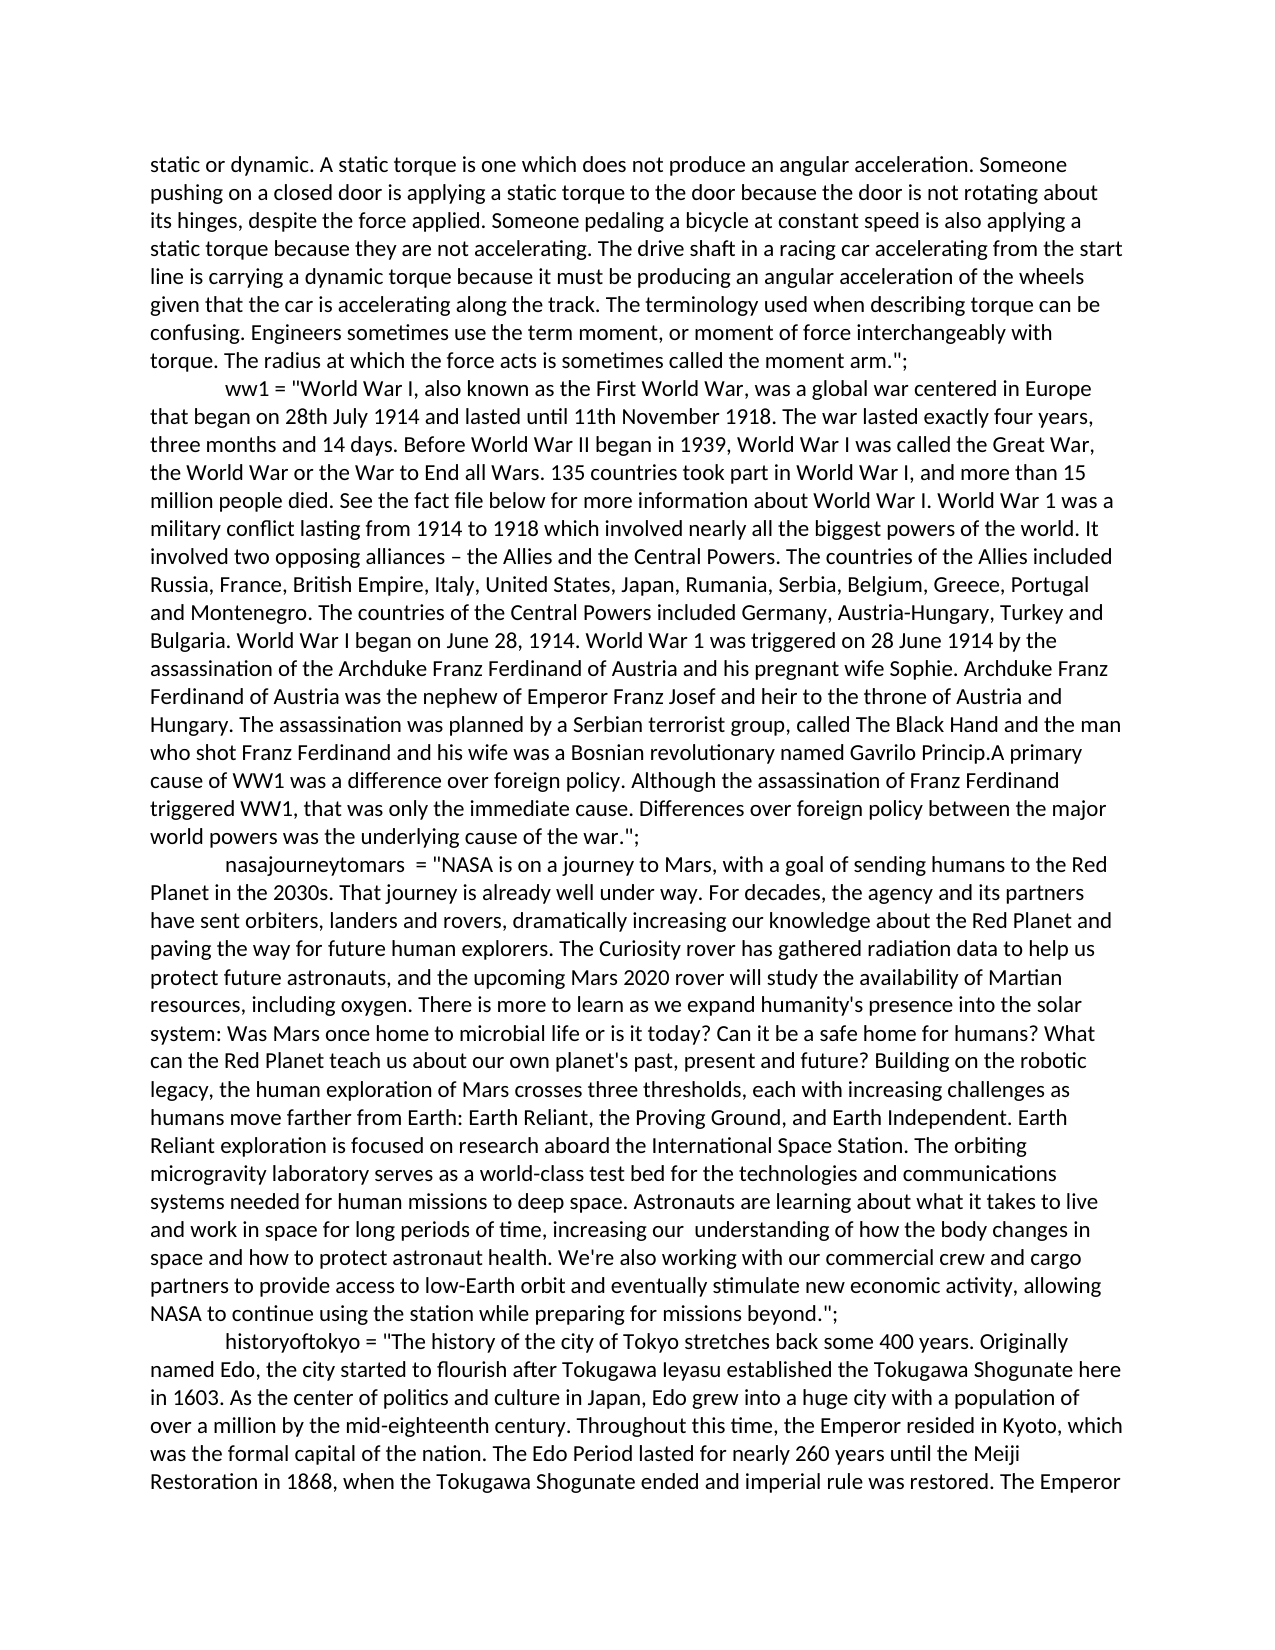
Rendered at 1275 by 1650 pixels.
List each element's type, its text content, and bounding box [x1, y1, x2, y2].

text nasajourneytomars = "NASA is on a journey to Mars, with a goal of sending humans to the Red Planet in the 2030s. That journey is already well under way. For decades, the agency and its partners have sent orbiters, landers and rovers, dramatically increasing our knowledge about the Red Planet and paving the way for future human explorers. The Curiosity rover has gathered radiation data to help us protect future astronauts, and the upcoming Mars 2020 rover will study the availability of Martian resources, including oxygen. There is more to learn as we expand humanity's presence into the solar system: Was Mars once home to microbial life or is it today? Can it be a safe home for humans? What can the Red Planet teach us about our own planet's past, present and future? Building on the robotic legacy, the human exploration of Mars crosses three thresholds, each with increasing challenges as humans move farther from Earth: Earth Reliant, the Proving Ground, and Earth Independent. Earth Reliant exploration is focused on research aboard the International Space Station. The orbiting microgravity laboratory serves as a world-class test bed for the technologies and communications systems needed for human missions to deep space. Astronauts are learning about what it takes to live and work in space for long periods of time, increasing our understanding of how the body changes in space and how to protect astronaut health. We're also working with our commercial crew and cargo partners to provide access to low-Earth orbit and eventually stimulate new economic activity, allowing NASA to continue using the station while preparing for missions beyond."; [150, 851, 1125, 1327]
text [150, 1327, 1125, 1495]
text ww1 = "World War I, also known as the First World War, was a global war centered in Europe that began on 28th July 1914 and lasted until 11th November 1918. The war lasted exactly four years, three months and 14 days. Before World War II began in 1939, World War I was called the Great War, the World War or the War to End all Wars. 135 countries took part in World War I, and more than 15 million people died. See the fact file below for more information about World War I. World War 1 was a military conflict lasting from 1914 to 1918 which involved nearly all the biggest powers of the world. It involved two opposing alliances – the Allies and the Central Powers. The countries of the Allies included Russia, France, British Empire, Italy, United States, Japan, Rumania, Serbia, Belgium, Greece, Portugal and Montenegro. The countries of the Central Powers included Germany, Austria-Hungary, Turkey and Bulgaria. World War I began on June 28, 1914. World War 1 was triggered on 28 June 1914 by the assassination of the Archduke Franz Ferdinand of Austria and his pregnant wife Sophie. Archduke Franz Ferdinand of Austria was the nephew of Emperor Franz Josef and heir to the throne of Austria and Hungary. The assassination was planned by a Serbian terrorist group, called The Black Hand and the man who shot Franz Ferdinand and his wife was a Bosnian revolutionary named Gavrilo Princip.A primary cause of WW1 was a difference over foreign policy. Although the assassination of Franz Ferdinand triggered WW1, that was only the immediate cause. Differences over foreign policy between the major world powers was the underlying cause of the war."; [150, 374, 1125, 851]
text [150, 150, 1125, 374]
